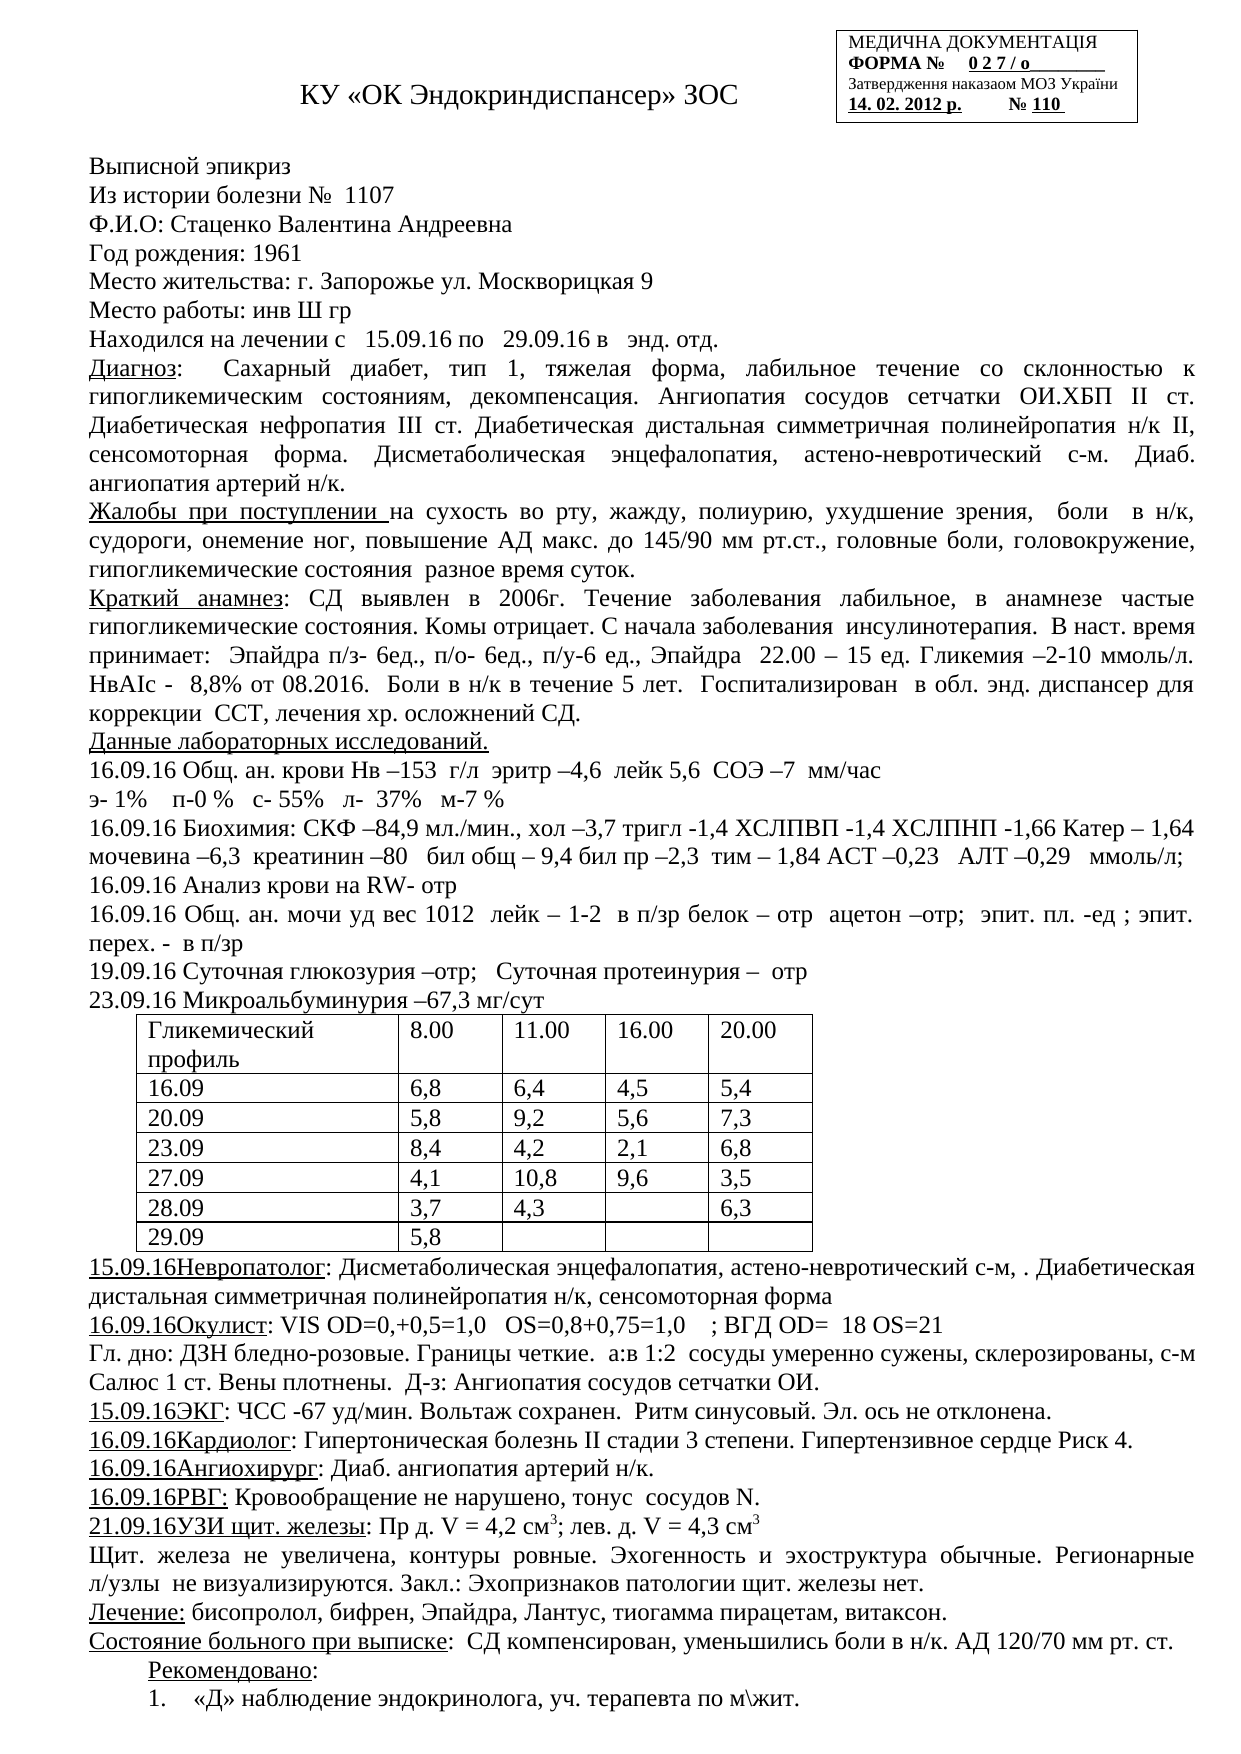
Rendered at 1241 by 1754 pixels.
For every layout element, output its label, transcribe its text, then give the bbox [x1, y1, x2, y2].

text Лечение: бисопролол, бифрен, Эпайдра, Лантус, тиогамма пирацетам, витаксон. [89, 1597, 1196, 1626]
table_cell 5,8 [399, 1103, 502, 1132]
subtitle Выписной эпикриз [89, 151, 1202, 180]
subtitle 23.09.16 Микроальбуминурия –67,3 мг/сут [89, 985, 1196, 1014]
table_cell 9,2 [503, 1103, 605, 1132]
text Место жительства: г. Запорожье ул. Москворицкая 9 [89, 266, 1196, 295]
table_cell 4,1 [399, 1163, 502, 1192]
table_cell 4,5 [606, 1074, 708, 1102]
table_cell 29.09 [137, 1223, 398, 1251]
table_cell 10,8 [503, 1163, 605, 1192]
text Место работы: инв Ш гр [89, 295, 1196, 324]
text Год рождения: 1961 [89, 238, 1196, 266]
text 15.09.16Невропатолог: Дисметаболическая энцефалопатия, астено-невротический с-м, . Диабетическая дистальная симметричная полинейропатия н/к, сенсомоторная форма [89, 1252, 1196, 1310]
table_cell 4,3 [503, 1193, 605, 1221]
table_cell 3,5 [709, 1163, 812, 1192]
table_cell 23.09 [137, 1133, 398, 1162]
table_cell 6,8 [399, 1074, 502, 1102]
table_cell 5,8 [399, 1223, 502, 1251]
subtitle 16.09.16 Общ. ан. мочи уд вес 1012 лейк – 1-2 в п/зр белок – отр ацетон –отр; эпит. пл. -ед ; эпит. перех. - в п/зр [89, 899, 1196, 956]
text Щит. железа не увеличена, контуры ровные. Эхогенность и эхоструктура обычные. Регионарные л/узлы не визуализируются. Закл.: Эхопризнаков патологии щит. железы нет. [89, 1540, 1196, 1597]
text 16.09.16Ангиохирург: Диаб. ангиопатия артерий н/к. [89, 1453, 1196, 1482]
table_cell 6,3 [709, 1193, 812, 1221]
table_cell 28.09 [137, 1193, 398, 1221]
text 16.09.16Окулист: VIS OD=0,+0,5=1,0 OS=0,8+0,75=1,0 ; ВГД OD= 18 OS=21 [89, 1310, 1196, 1338]
text Состояние больного при выписке: СД компенсирован, уменьшились боли в н/к. АД 120/70 мм рт. ст. [89, 1626, 1196, 1655]
table_cell 7,3 [709, 1103, 812, 1132]
table_header 16.00 [606, 1015, 708, 1072]
table_cell 4,2 [503, 1133, 605, 1162]
table_cell 8,4 [399, 1133, 502, 1162]
text 16.09.16 Анализ крови на RW- отр [89, 870, 1196, 899]
table_cell 16.09 [137, 1074, 398, 1102]
table_header 11.00 [503, 1015, 605, 1072]
table_header Гликемический профиль [137, 1015, 398, 1072]
text Данные лабораторных исследований. [89, 726, 1196, 755]
list «Д» наблюдение эндокринолога, уч. терапевта по м\жит. [148, 1683, 1196, 1712]
subtitle Из истории болезни № 1107 [89, 180, 1196, 209]
table_cell 27.09 [137, 1163, 398, 1192]
subtitle Ф.И.О: Стаценко Валентина Андреевна [89, 209, 1196, 238]
table_cell 6,8 [709, 1133, 812, 1162]
text Краткий анамнез: СД выявлен в 2006г. Течение заболевания лабильное, в анамнезе частые гипогликемические состояния. Комы отрицает. С начала заболевания инсулинотерапия. В наст. время принимает: Эпайдра п/з- 6ед., п/о- 6ед., п/у-6 ед., Эпайдра 22.00 – 15 ед. Гликемия –2-10 ммоль/л. НвАIс - 8,8% от 08.2016. Боли в н/к в течение 5 лет. Госпитализирован в обл. энд. диспансер для коррекции ССТ, лечения хр. осложнений СД. [89, 583, 1196, 726]
table_cell 5,6 [606, 1103, 708, 1132]
text 16.09.16 Общ. ан. крови Нв –153 г/л эритр –4,6 лейк 5,6 СОЭ –7 мм/час [89, 755, 1196, 784]
text э- 1% п-0 % с- 55% л- 37% м-7 % [89, 784, 1196, 813]
text Диагноз: Сахарный диабет, тип 1, тяжелая форма, лабильное течение со склонностью к гипогликемическим состояниям, декомпенсация. Ангиопатия сосудов сетчатки ОИ.ХБП II ст. Диабетическая нефропатия III ст. Диабетическая дистальная симметричная полинейропатия н/к II, сенсомоторная форма. Дисметаболическая энцефалопатия, астено-невротический с-м. Диаб. ангиопатия артерий н/к. [89, 353, 1196, 496]
text Гл. дно: ДЗН бледно-розовые. Границы четкие. а:в 1:2 сосуды умеренно сужены, склерозированы, с-м Салюс 1 ст. Вены плотнены. Д-з: Ангиопатия сосудов сетчатки ОИ. [89, 1338, 1196, 1396]
text 16.09.16 Биохимия: СКФ –84,9 мл./мин., хол –3,7 тригл -1,4 ХСЛПВП -1,4 ХСЛПНП -1,66 Катер – 1,64 мочевина –6,3 креатинин –80 бил общ – 9,4 бил пр –2,3 тим – 1,84 АСТ –0,23 АЛТ –0,29 ммоль/л; [89, 813, 1196, 870]
text 19.09.16 Суточная глюкозурия –отр; Суточная протеинурия – отр [89, 956, 1196, 985]
table_cell 3,7 [399, 1193, 502, 1221]
table_cell 2,1 [606, 1133, 708, 1162]
table_cell 20.09 [137, 1103, 398, 1132]
table_cell 9,6 [606, 1163, 708, 1192]
text Находился на лечении с 15.09.16 по 29.09.16 в энд. отд. [89, 324, 1196, 353]
table_cell 6,4 [503, 1074, 605, 1102]
table_cell 5,4 [709, 1074, 812, 1102]
table_cell [606, 1223, 708, 1251]
text 15.09.16ЭКГ: ЧСС -67 уд/мин. Вольтаж сохранен. Ритм синусовый. Эл. ось не отклонена. [89, 1396, 1196, 1425]
table_cell [709, 1223, 812, 1251]
table_cell [606, 1193, 708, 1221]
text 16.09.16РВГ: Кровообращение не нарушено, тонус сосудов N. [89, 1482, 1196, 1511]
text 16.09.16Кардиолог: Гипертоническая болезнь II стадии 3 степени. Гипертензивное сердце Риск 4. [89, 1425, 1196, 1453]
text 21.09.16УЗИ щит. железы: Пр д. V = 4,2 см3; лев. д. V = 4,3 см3 [89, 1511, 1196, 1540]
table_cell [503, 1223, 605, 1251]
table_header 20.00 [709, 1015, 812, 1072]
table_header 8.00 [399, 1015, 502, 1072]
text Рекомендовано: [148, 1655, 1196, 1683]
text Жалобы при поступлении на сухость во рту, жажду, полиурию, ухудшение зрения, боли в н/к, судороги, онемение ног, повышение АД макс. до 145/90 мм рт.ст., головные боли, головокружение, гипогликемические состояния разное время суток. [89, 496, 1196, 583]
